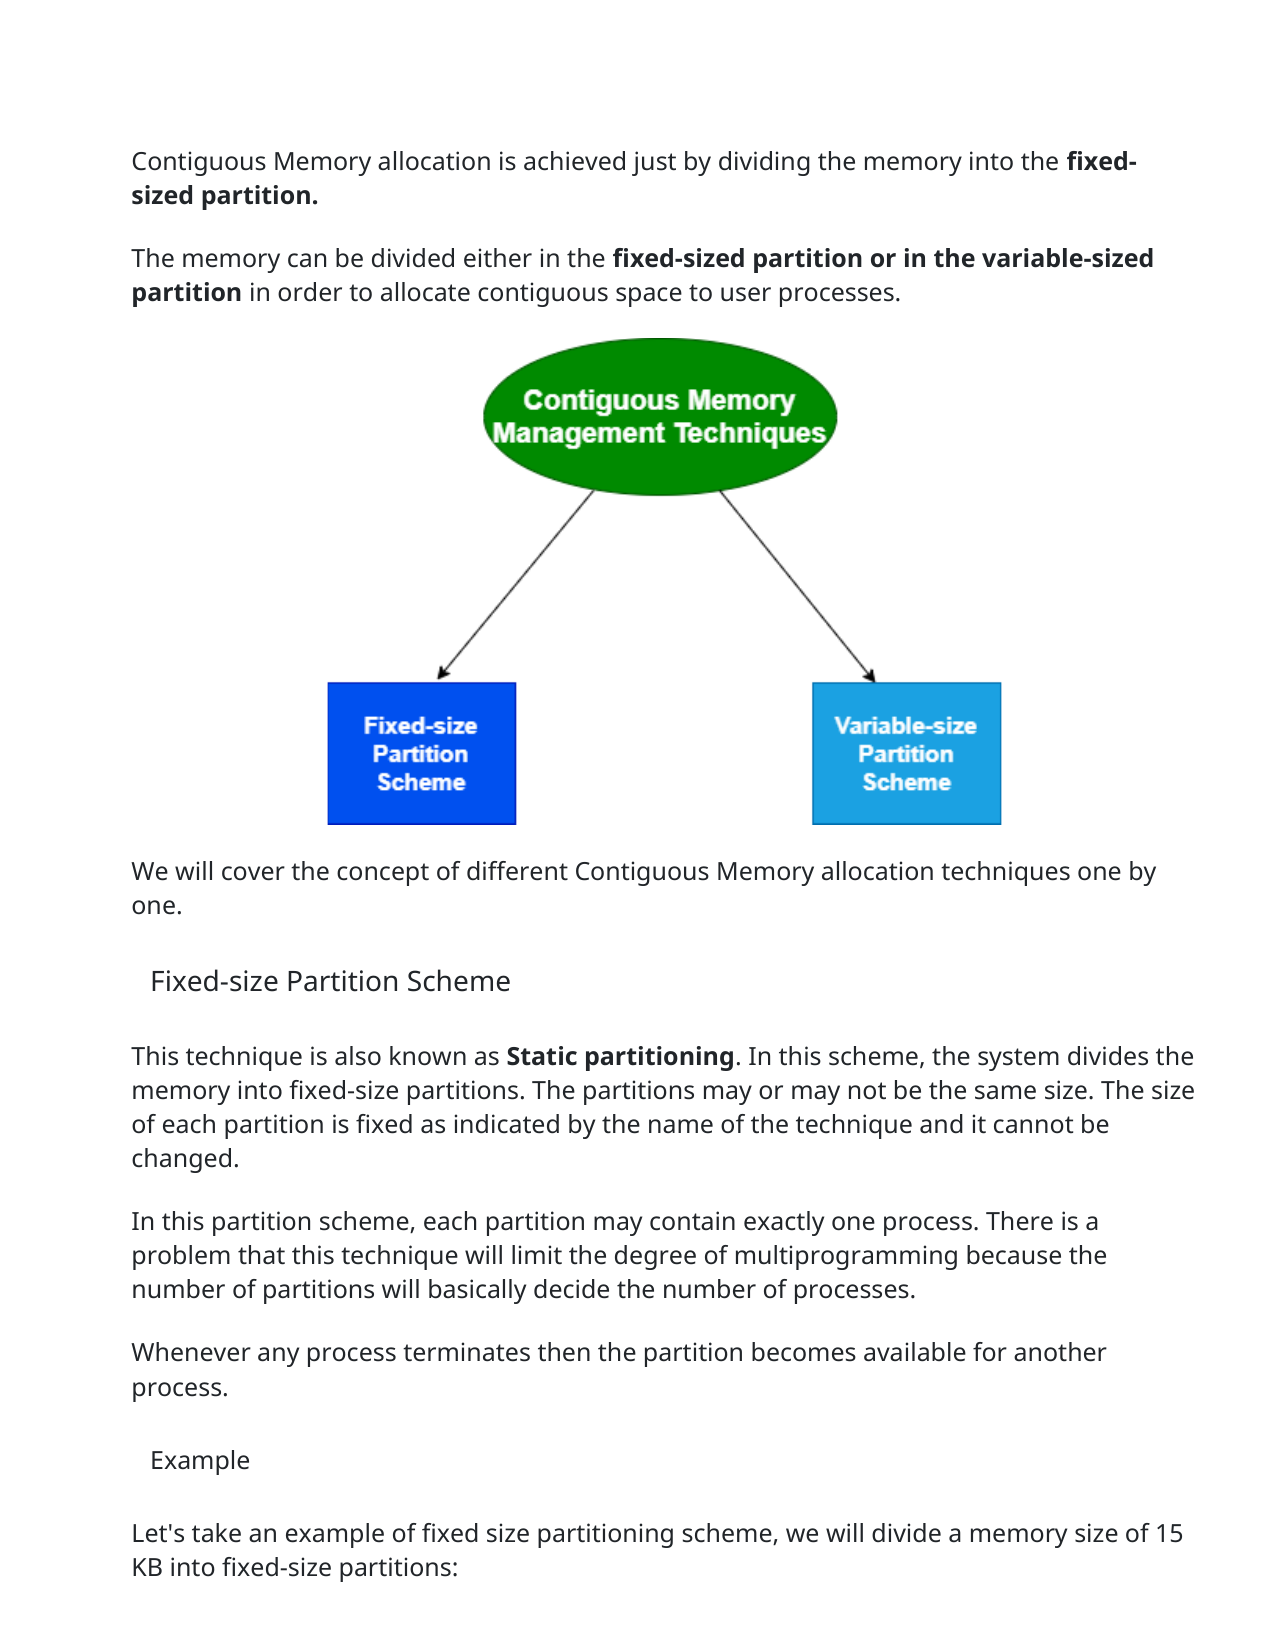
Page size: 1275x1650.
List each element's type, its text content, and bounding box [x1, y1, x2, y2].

text This technique is also known as Static partitioning. In this scheme, the system divides the memory into fixed-size partitions. The partitions may or may not be the same size. The size of each partition is fixed as indicated by the name of the technique and it cannot be changed. [131, 1038, 1198, 1174]
text Let's take an example of fixed size partitioning scheme, we will divide a memory size of 15 KB into fixed-size partitions: [131, 1515, 1198, 1583]
subtitle Example [150, 1442, 1198, 1476]
text The memory can be divided either in the fixed-sized partition or in the variable-sized partition in order to allocate contiguous space to user processes. [131, 241, 1198, 309]
subtitle Fixed-size Partition Scheme [150, 961, 1125, 999]
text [131, 144, 1198, 212]
picture [327, 338, 1002, 825]
text We will cover the concept of different Contiguous Memory allocation techniques one by one. [131, 854, 1198, 922]
text In this partition scheme, each partition may contain exactly one process. There is a problem that this technique will limit the degree of multiprogramming because the number of partitions will basically decide the number of processes. [131, 1204, 1198, 1306]
text Whenever any process terminates then the partition becomes available for another process. [131, 1335, 1198, 1403]
